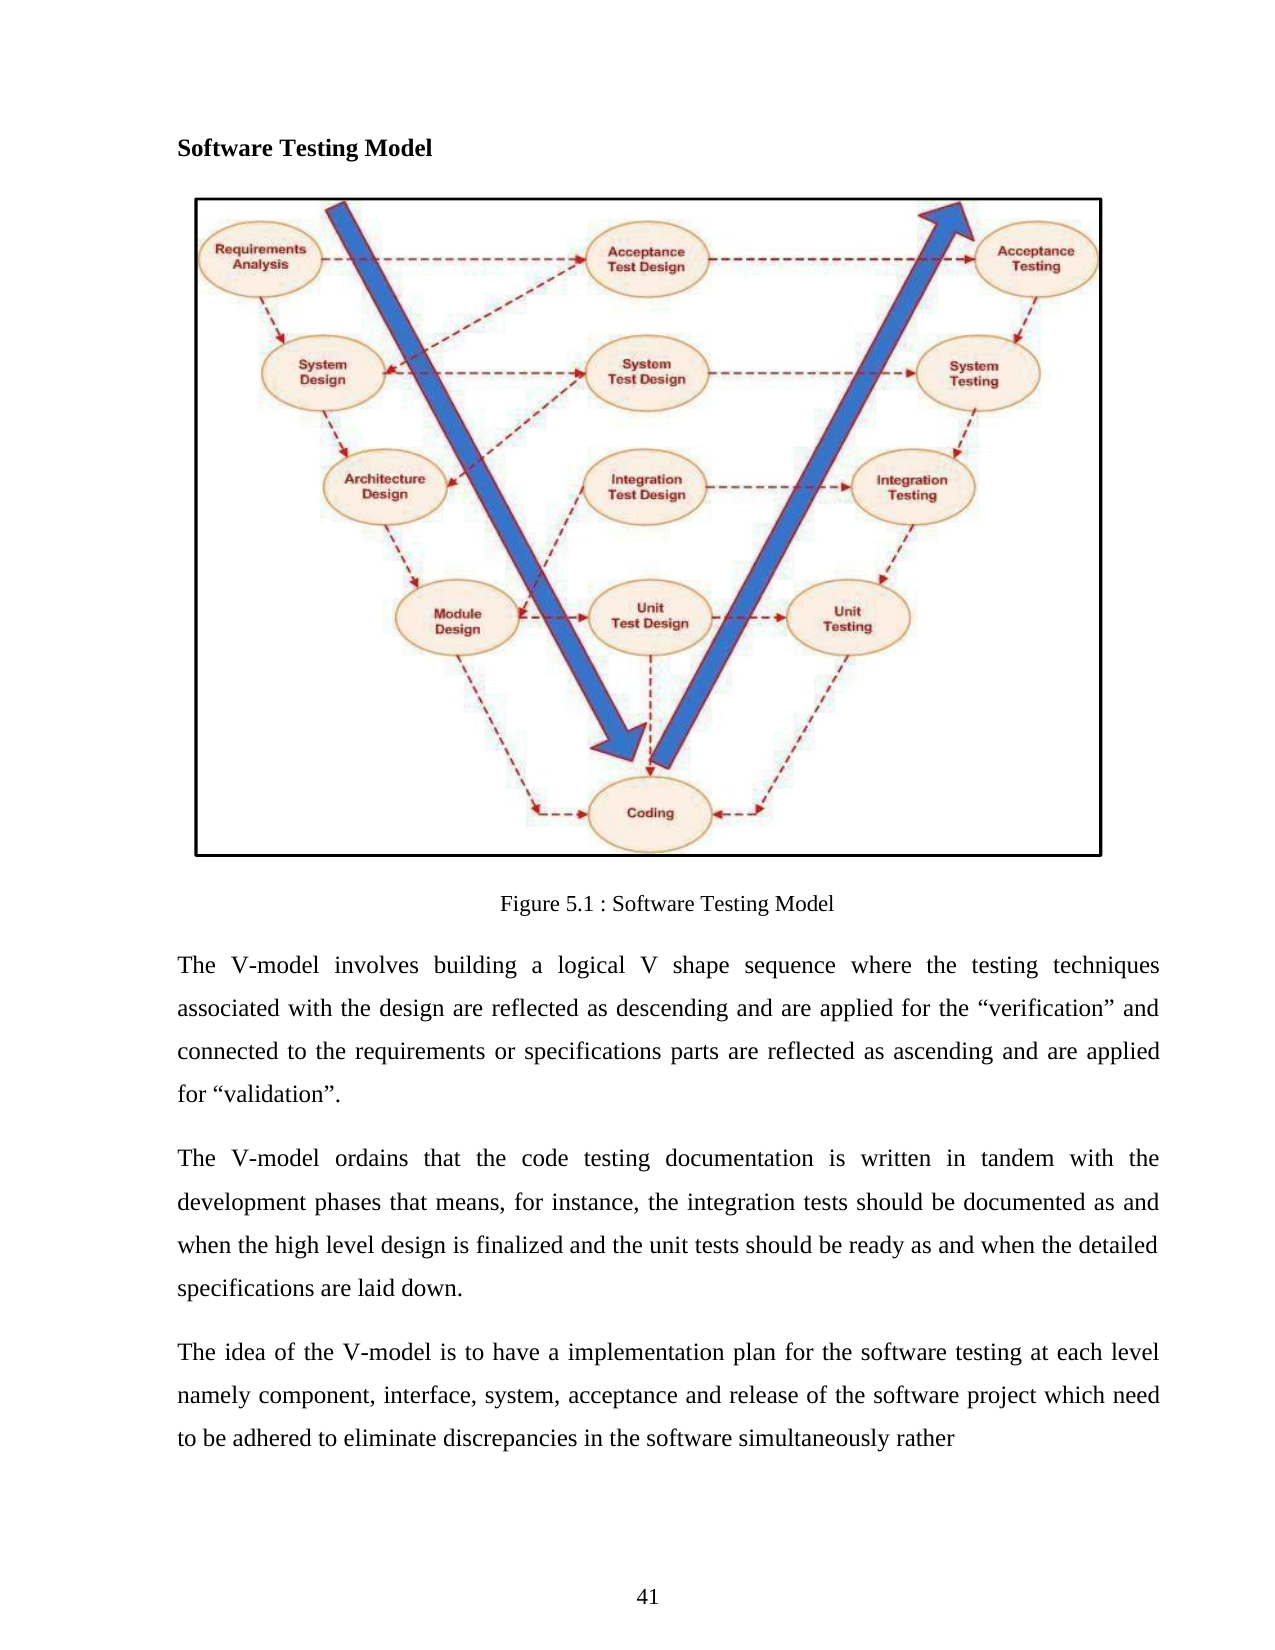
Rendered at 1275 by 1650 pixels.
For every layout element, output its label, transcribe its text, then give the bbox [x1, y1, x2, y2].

text The V-model involves building a logical V shape sequence where the testing techniques associated with the design are reflected as descending and are applied for the “verification” and connected to the requirements or specifications parts are reflected as ascending and are applied for “validation”. [177, 950, 1161, 1108]
text The V-model ordains that the code testing documentation is written in tandem with the development phases that means, for instance, the integration tests should be documented as and when the high level design is finalized and the unit tests should be ready as and when the detailed specifications are laid down. [177, 1143, 1160, 1302]
picture [198, 201, 1099, 854]
text The idea of the V-model is to have a implementation plan for the software testing at each level namely component, interface, system, acceptance and release of the software project which need to be adhered to eliminate discrepancies in the software simultaneously rather [177, 1337, 1160, 1452]
text Figure 5.1 : Software Testing Model [429, 890, 906, 916]
text Software Testing Model [177, 133, 1229, 162]
